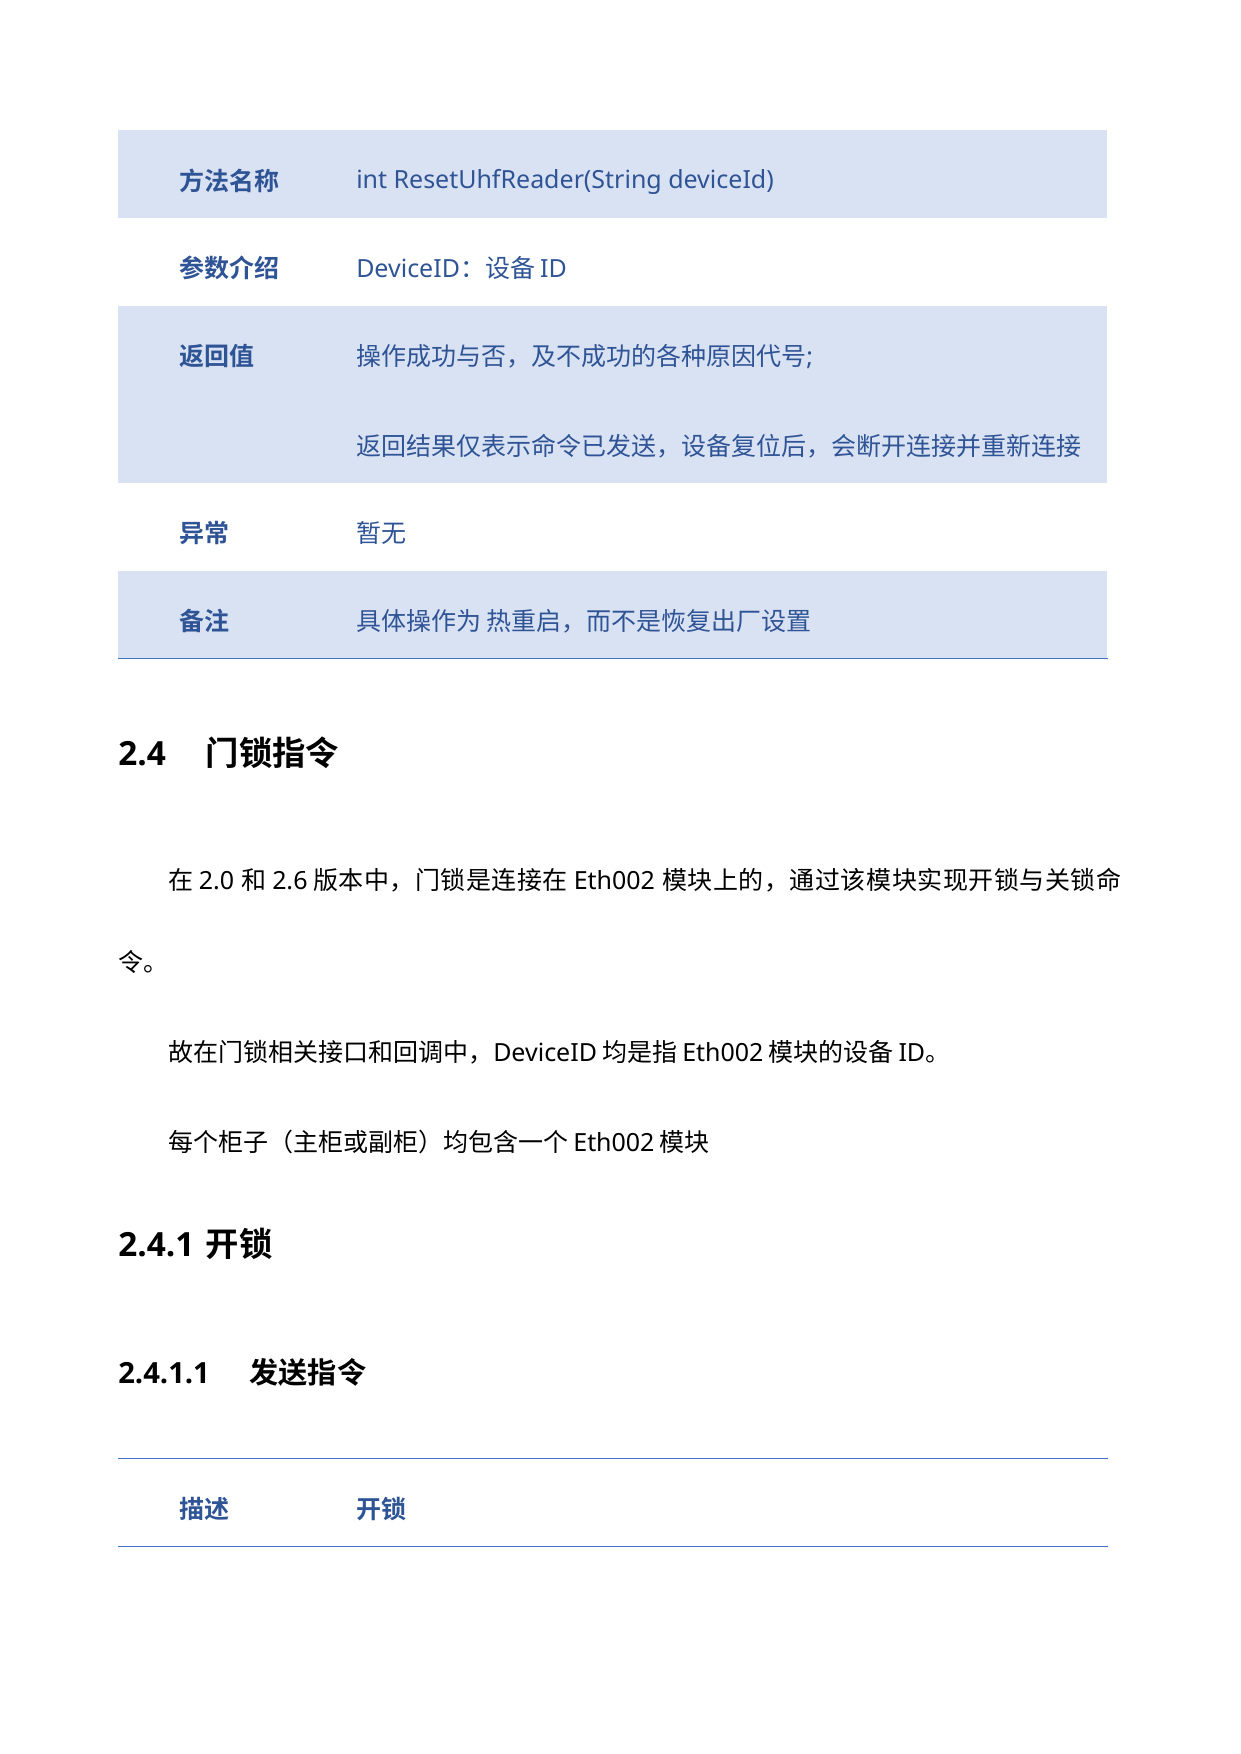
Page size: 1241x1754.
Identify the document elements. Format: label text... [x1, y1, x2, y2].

table_cell 异常 [118, 483, 295, 571]
subtitle 门锁指令 [118, 719, 1122, 784]
table_cell 暂无 [295, 483, 1107, 571]
subtitle 开锁 [118, 1209, 1122, 1274]
table_header 描述 [118, 1459, 295, 1546]
table_cell 返回值 [118, 306, 295, 483]
subtitle 发送指令 [118, 1339, 1122, 1404]
table_header 开锁 [295, 1459, 1107, 1546]
table_cell 参数介绍 [118, 218, 295, 306]
text 故在门锁相关接口和回调中，DeviceID均是指Eth002模块的设备ID。 [118, 1018, 1122, 1083]
table_cell 具体操作为 热重启，而不是恢复出厂设置 [295, 571, 1107, 658]
table_cell 方法名称 [118, 130, 295, 218]
table_cell 备注 [118, 571, 295, 658]
table_cell DeviceID：设备ID [295, 218, 1107, 306]
table_cell int ResetUhfReader(String deviceId) [295, 130, 1107, 218]
text 每个柜子（主柜或副柜）均包含一个Eth002模块 [118, 1108, 1122, 1173]
table_cell 操作成功与否，及不成功的各种原因代号; 返回结果仅表示命令已发送，设备复位后，会断开连接并重新连接 [295, 306, 1107, 483]
text 在2.0 和2.6版本中，门锁是连接在Eth002 模块上的，通过该模块实现开锁与关锁命令。 [118, 846, 1122, 993]
